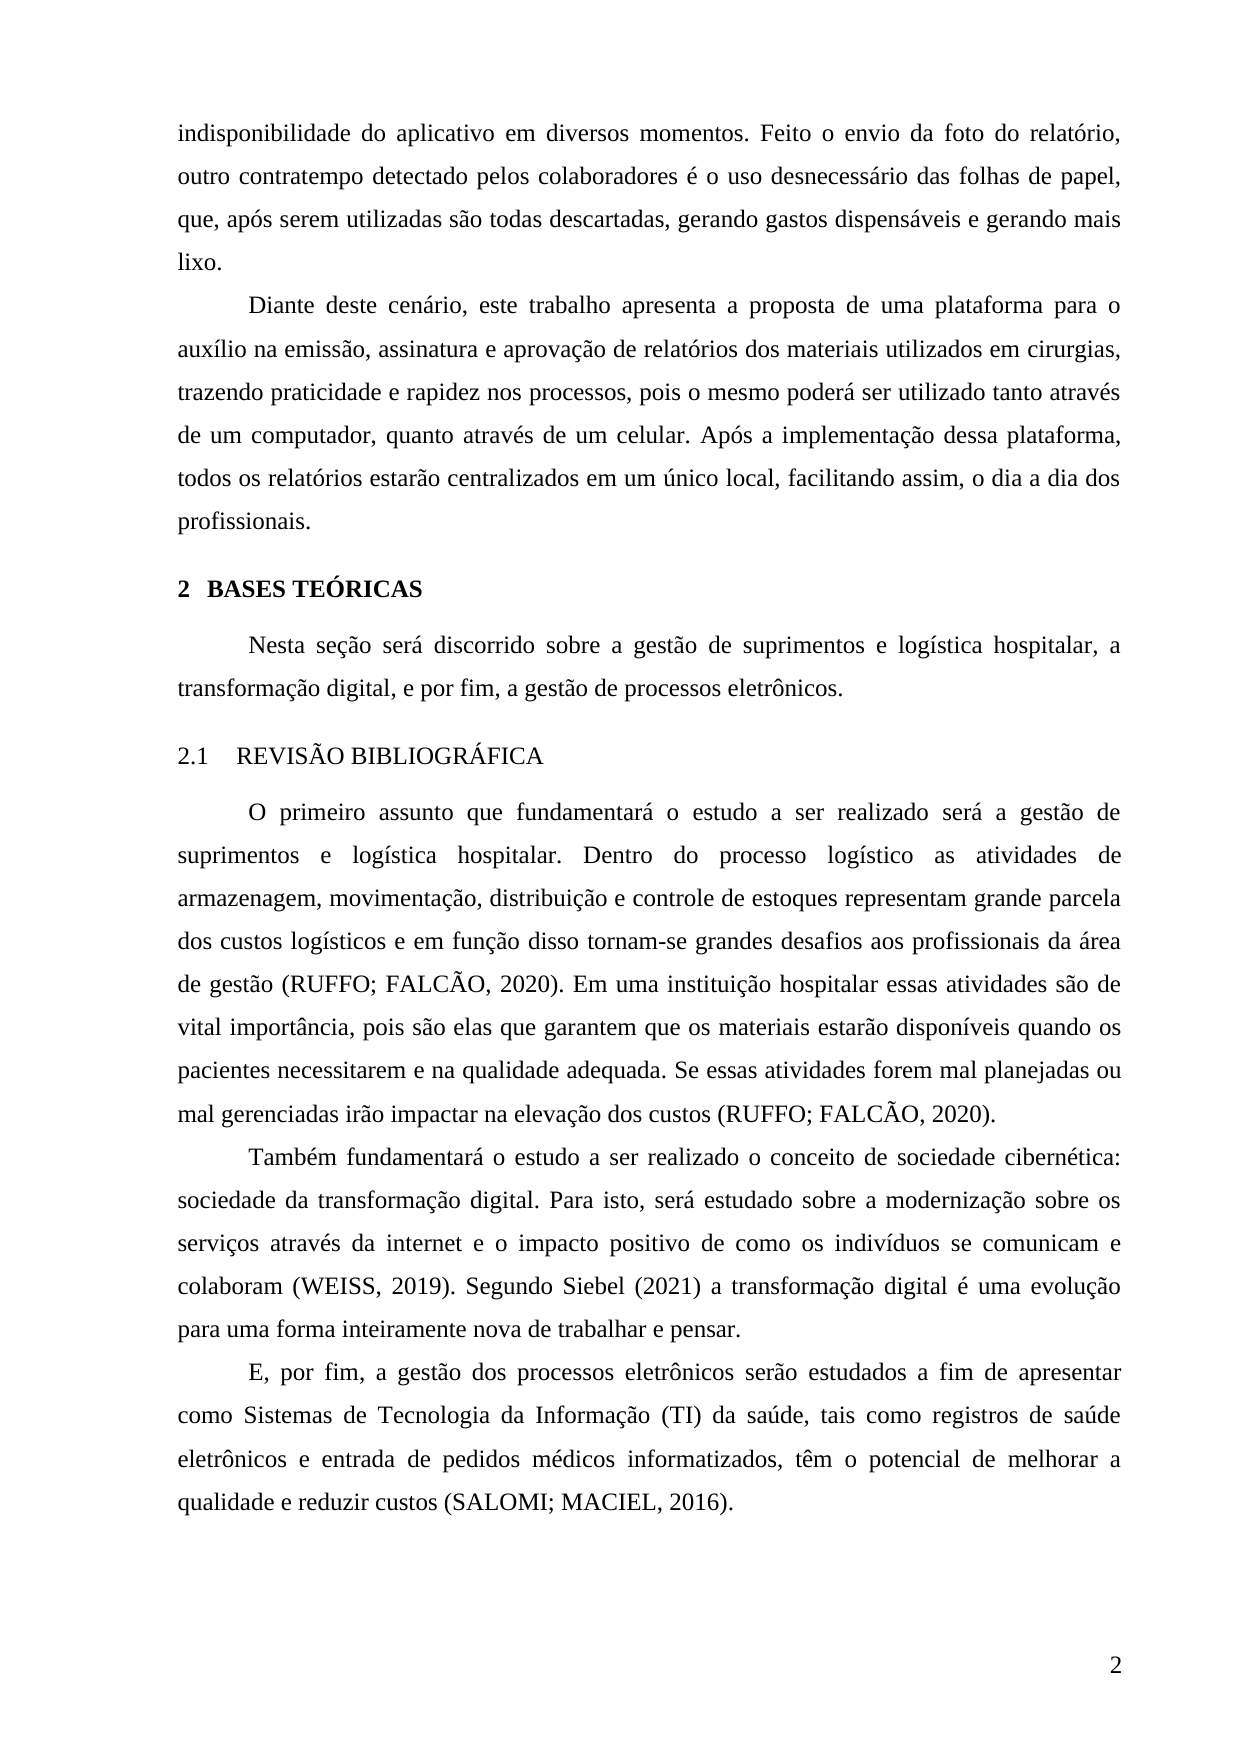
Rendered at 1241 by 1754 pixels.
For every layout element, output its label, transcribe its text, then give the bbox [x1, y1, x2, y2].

subtitle Revisão Bibliográfica [177, 741, 1122, 770]
subtitle Bases Teóricas [177, 574, 1122, 603]
text Também fundamentará o estudo a ser realizado o conceito de sociedade cibernética: sociedade da transformação digital. Para isto, será estudado sobre a modernização sobre os serviços através da internet e o impacto positivo de como os indivíduos se comunicam e colaboram (WEISS, 2019). Segundo Siebel (2021) a transformação digital é uma evolução para uma forma inteiramente nova de trabalhar e pensar. [177, 1142, 1122, 1343]
text Nesta seção será discorrido sobre a gestão de suprimentos e logística hospitalar, a transformação digital, e por fim, a gestão de processos eletrônicos. [177, 630, 1122, 702]
text Diante deste cenário, este trabalho apresenta a proposta de uma plataforma para o auxílio na emissão, assinatura e aprovação de relatórios dos materiais utilizados em cirurgias, trazendo praticidade e rapidez nos processos, pois o mesmo poderá ser utilizado tanto através de um computador, quanto através de um celular. Após a implementação dessa plataforma, todos os relatórios estarão centralizados em um único local, facilitando assim, o dia a dia dos profissionais. [177, 291, 1122, 535]
text O primeiro assunto que fundamentará o estudo a ser realizado será a gestão de suprimentos e logística hospitalar. Dentro do processo logístico as atividades de armazenagem, movimentação, distribuição e controle de estoques representam grande parcela dos custos logísticos e em função disso tornam-se grandes desafios aos profissionais da área de gestão (RUFFO; FALCÃO, 2020). Em uma instituição hospitalar essas atividades são de vital importância, pois são elas que garantem que os materiais estarão disponíveis quando os pacientes necessitarem e na qualidade adequada. Se essas atividades forem mal planejadas ou mal gerenciadas irão impactar na elevação dos custos (RUFFO; FALCÃO, 2020). [177, 797, 1122, 1127]
